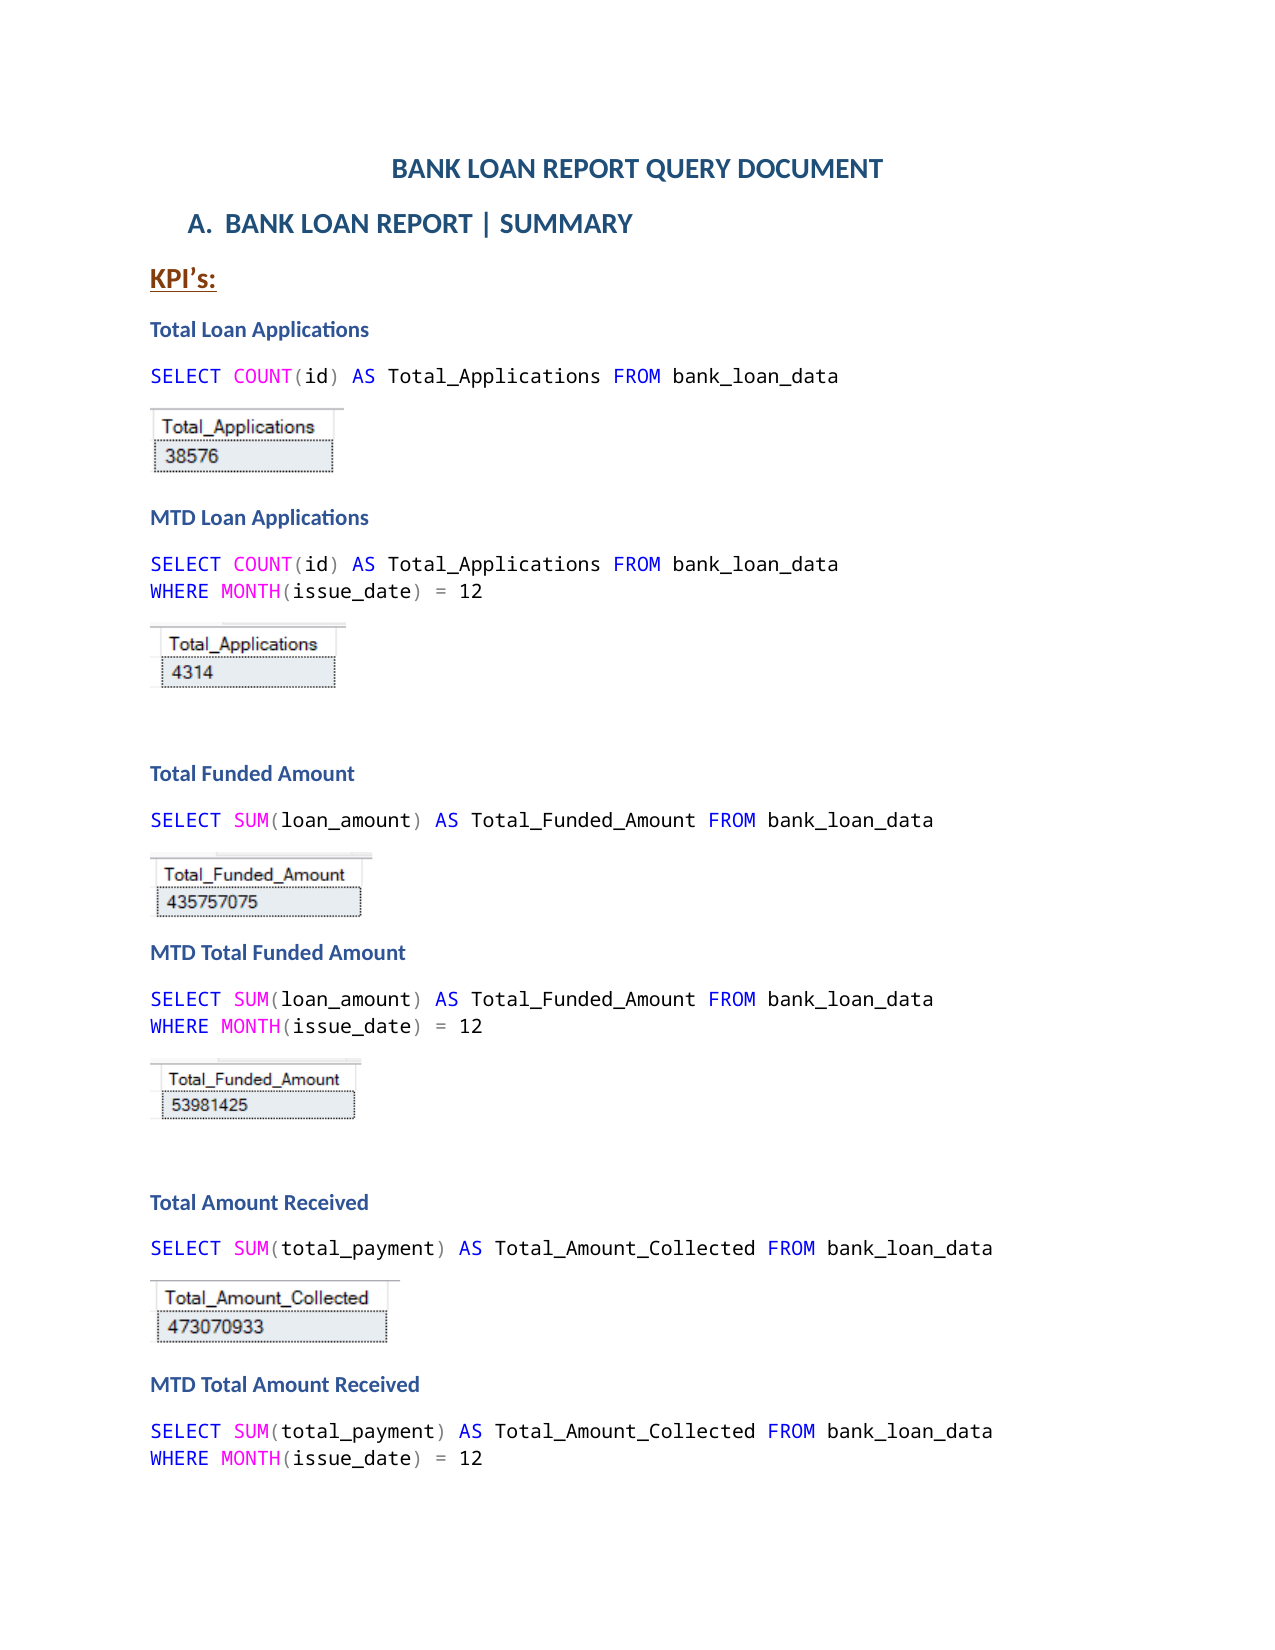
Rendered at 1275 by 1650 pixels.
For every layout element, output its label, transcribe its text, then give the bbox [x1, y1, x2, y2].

text BANK LOAN REPORT QUERY DOCUMENT [150, 150, 1125, 186]
text SELECT COUNT(id) AS Total_Applications FROM bank_loan_data [150, 550, 1125, 577]
text Total Funded Amount [150, 759, 1125, 788]
text SELECT SUM(total_payment) AS Total_Amount_Collected FROM bank_loan_data [150, 1417, 1125, 1444]
text WHERE MONTH(issue_date) = 12 [150, 577, 1125, 604]
picture [150, 1058, 362, 1122]
text MTD Total Funded Amount [150, 938, 1125, 967]
picture [150, 1280, 401, 1352]
text Total Loan Applications [150, 315, 1125, 343]
list BANK LOAN REPORT | SUMMARY [187, 205, 1125, 241]
text SELECT SUM(total_payment) AS Total_Amount_Collected FROM bank_loan_data [150, 1234, 1125, 1261]
text SELECT COUNT(id) AS Total_Applications FROM bank_loan_data [150, 362, 1125, 389]
text SELECT SUM(loan_amount) AS Total_Funded_Amount FROM bank_loan_data [150, 985, 1125, 1012]
picture [150, 852, 373, 920]
text KPI’s: [150, 260, 1125, 296]
text Total Amount Received [150, 1188, 1125, 1216]
text MTD Total Amount Received [150, 1370, 1125, 1398]
text MTD Loan Applications [150, 503, 1125, 531]
text WHERE MONTH(issue_date) = 12 [150, 1444, 1125, 1471]
picture [150, 622, 346, 694]
text WHERE MONTH(issue_date) = 12 [150, 1012, 1125, 1039]
text SELECT SUM(loan_amount) AS Total_Funded_Amount FROM bank_loan_data [150, 806, 1125, 833]
picture [150, 407, 344, 485]
